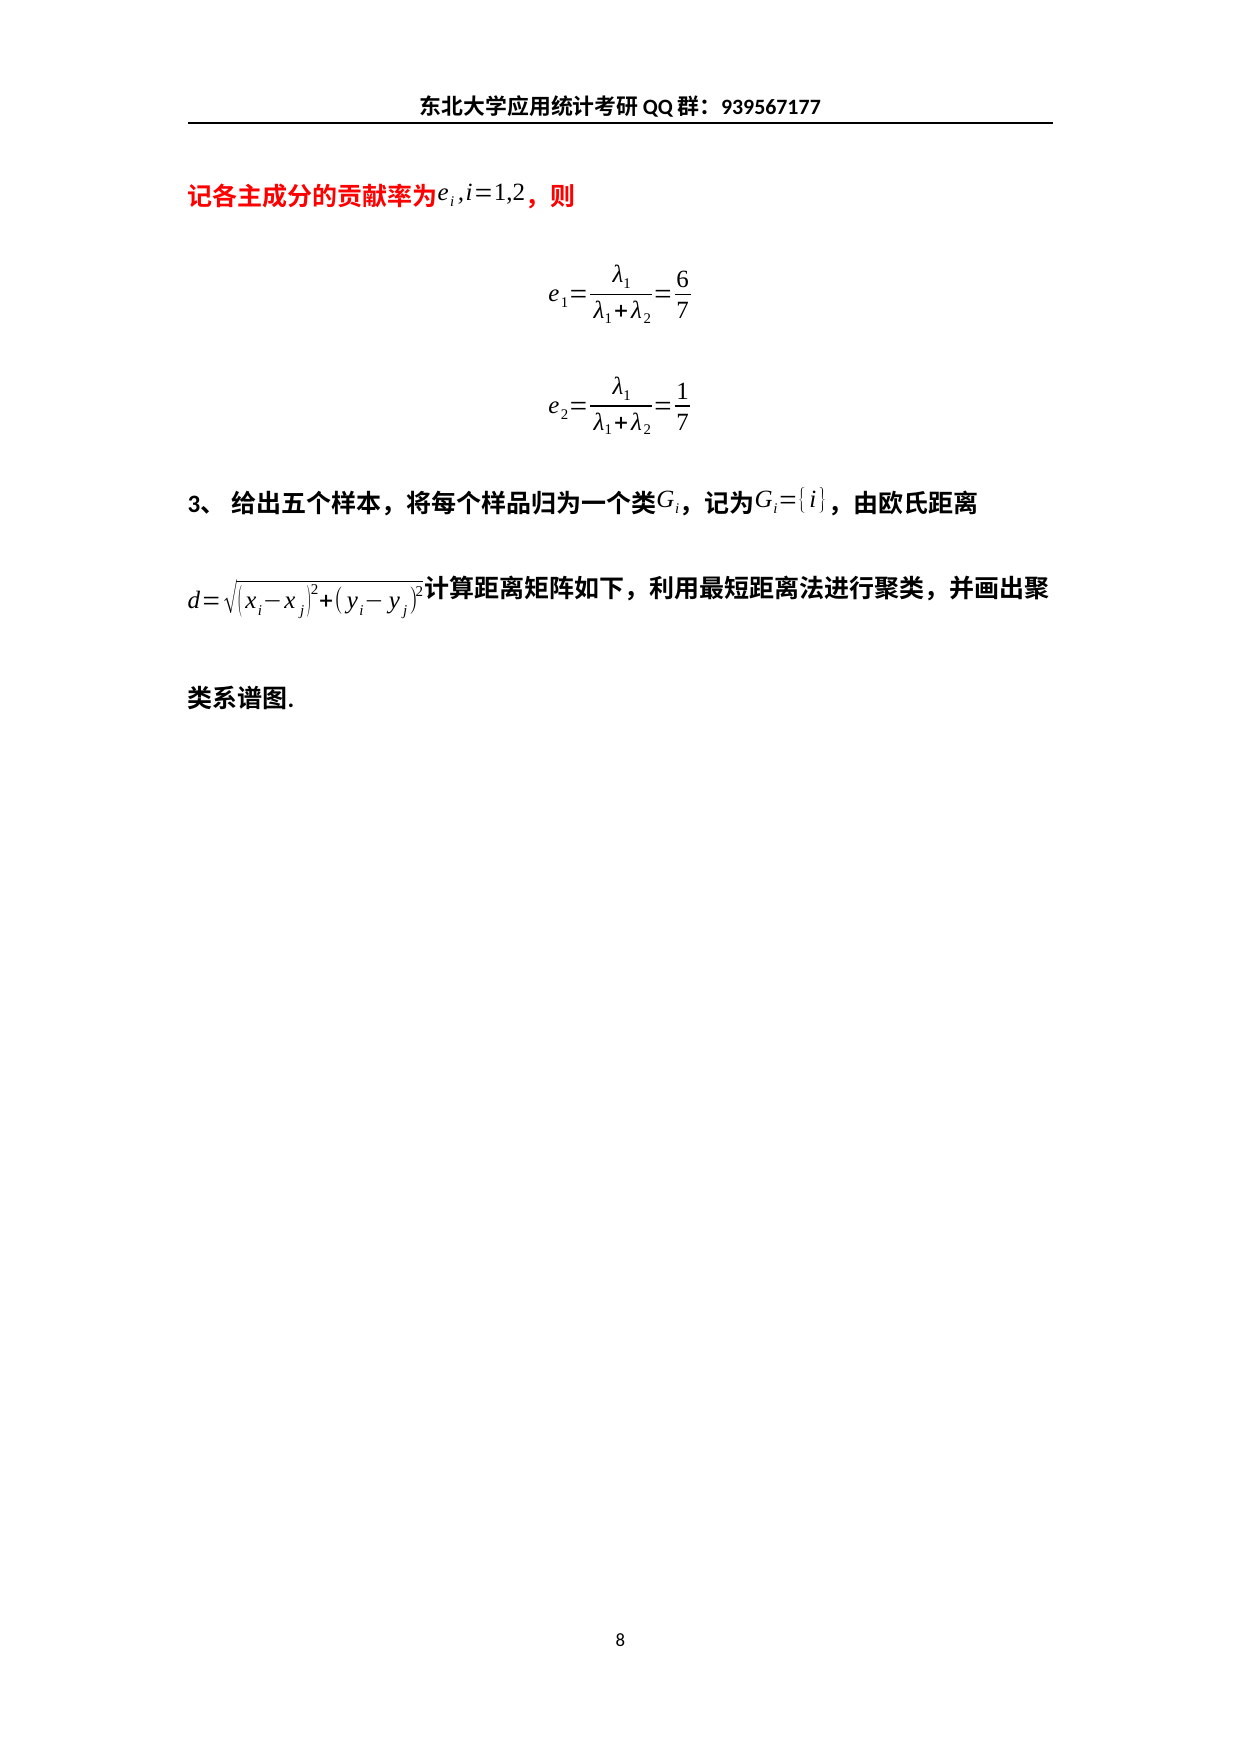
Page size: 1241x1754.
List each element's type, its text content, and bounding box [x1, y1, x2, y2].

text 记各主成分的贡献率为，则 [187, 162, 1053, 227]
list 给出五个样本，将每个样品归为一个类，记为，由欧氏距离计算距离矩阵如下，利用最短距离法进行聚类，并画出聚类系谱图. [187, 469, 1053, 729]
